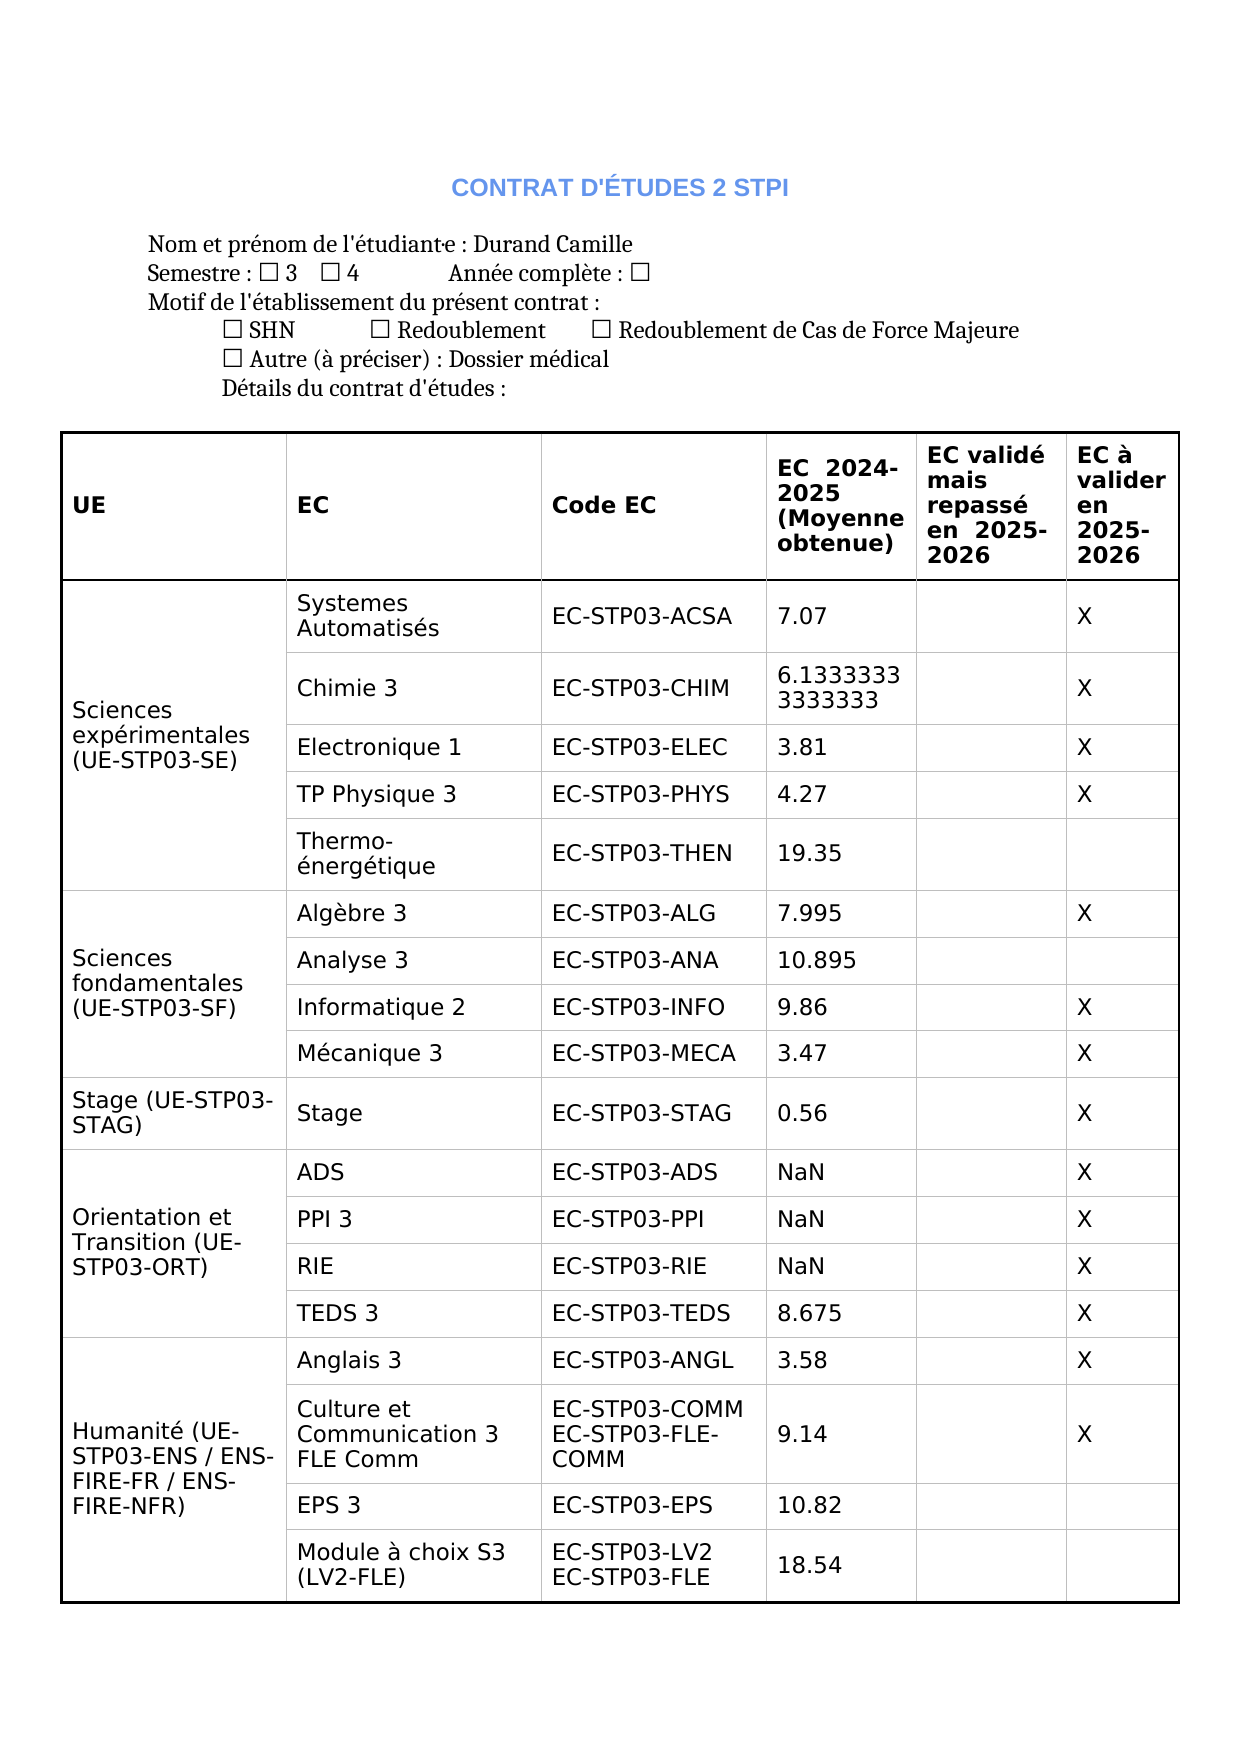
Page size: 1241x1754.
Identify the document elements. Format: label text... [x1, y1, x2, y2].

table_cell Sciences expérimentales (UE-STP03-SE) [63, 581, 286, 890]
table_cell 7.995 [767, 891, 916, 937]
table_cell [1067, 1530, 1178, 1601]
table_cell Humanité (UE-STP03-ENS / ENS-FIRE-FR / ENS-FIRE-NFR) [63, 1338, 286, 1601]
table_cell [917, 1484, 1066, 1529]
table_cell [1067, 1484, 1178, 1529]
table_cell Stage [287, 1078, 541, 1149]
table_cell [917, 891, 1066, 937]
table_cell EC-STP03-CHIM [542, 653, 766, 724]
table_cell X [1067, 1150, 1178, 1196]
table_cell [1067, 938, 1178, 983]
table_cell X [1067, 1244, 1178, 1290]
table_cell Sciences fondamentales (UE-STP03-SF) [63, 891, 286, 1077]
table_cell [917, 653, 1066, 724]
table_cell 18.54 [767, 1530, 916, 1601]
table_cell EC-STP03-MECA [542, 1031, 766, 1077]
table_header EC [287, 434, 541, 579]
table_cell X [1067, 1078, 1178, 1149]
table_cell 10.895 [767, 938, 916, 983]
table_cell 4.27 [767, 772, 916, 818]
table_cell NaN [767, 1197, 916, 1243]
table_cell X [1067, 581, 1178, 652]
table_cell X [1067, 985, 1178, 1030]
text Nom et prénom de l'étudiant·e : Durand Camille [148, 230, 1093, 259]
table_cell NaN [767, 1150, 916, 1196]
table_cell Electronique 1 [287, 725, 541, 771]
table_cell EC-STP03-RIE [542, 1244, 766, 1290]
table_cell X [1067, 891, 1178, 937]
table_cell Culture et Communication 3 FLE Comm [287, 1385, 541, 1482]
text Semestre : ☐ 3 ☐ 4 Année complète : ☐ [148, 259, 1093, 288]
table_cell EC-STP03-STAG [542, 1078, 766, 1149]
table_cell Algèbre 3 [287, 891, 541, 937]
table_cell X [1067, 725, 1178, 771]
table_header Code EC [542, 434, 766, 579]
table_cell Orientation et Transition (UE-STP03-ORT) [63, 1150, 286, 1337]
table_cell X [1067, 1291, 1178, 1337]
table_cell EC-STP03-ELEC [542, 725, 766, 771]
table_cell 19.35 [767, 819, 916, 890]
table_cell 3.47 [767, 1031, 916, 1077]
table_cell X [1067, 1385, 1178, 1482]
table_cell [1067, 819, 1178, 890]
table_cell 9.14 [767, 1385, 916, 1482]
table_cell 6.13333333333333 [767, 653, 916, 724]
table_cell [917, 1530, 1066, 1601]
table_cell [917, 1338, 1066, 1383]
table_cell EC-STP03-PHYS [542, 772, 766, 818]
text Détails du contrat d'études : [148, 374, 1093, 403]
table_cell X [1067, 772, 1178, 818]
table_cell [917, 725, 1066, 771]
table_cell Stage (UE-STP03-STAG) [63, 1078, 286, 1149]
table_header EC validé mais repassé en 2025-2026 [917, 434, 1066, 579]
table_cell 0.56 [767, 1078, 916, 1149]
table_cell EC-STP03-INFO [542, 985, 766, 1030]
table_cell NaN [767, 1244, 916, 1290]
table_cell EC-STP03-EPS [542, 1484, 766, 1529]
table_cell Informatique 2 [287, 985, 541, 1030]
table_cell [917, 1244, 1066, 1290]
table_cell EC-STP03-TEDS [542, 1291, 766, 1337]
text CONTRAT D'ÉTUDES 2 STPI [148, 176, 1093, 201]
table_cell RIE [287, 1244, 541, 1290]
table_cell EC-STP03-ANGL [542, 1338, 766, 1383]
table_cell 3.81 [767, 725, 916, 771]
table_cell Thermo-énergétique [287, 819, 541, 890]
table_cell 10.82 [767, 1484, 916, 1529]
table_cell 7.07 [767, 581, 916, 652]
table_cell [917, 772, 1066, 818]
table_cell EPS 3 [287, 1484, 541, 1529]
table_cell EC-STP03-ANA [542, 938, 766, 983]
text ☐ Autre (à préciser) : Dossier médical [148, 345, 1093, 374]
table_cell Anglais 3 [287, 1338, 541, 1383]
table_cell [917, 819, 1066, 890]
table_cell 8.675 [767, 1291, 916, 1337]
table_cell Module à choix S3 (LV2-FLE) [287, 1530, 541, 1601]
table_cell TEDS 3 [287, 1291, 541, 1337]
table_cell TP Physique 3 [287, 772, 541, 818]
table_cell [917, 581, 1066, 652]
table_cell [917, 1385, 1066, 1482]
table_cell [917, 938, 1066, 983]
table_cell EC-STP03-ACSA [542, 581, 766, 652]
table_cell X [1067, 1197, 1178, 1243]
table_cell PPI 3 [287, 1197, 541, 1243]
table_cell [917, 1031, 1066, 1077]
text Motif de l'établissement du présent contrat : [148, 288, 1093, 316]
table_cell [917, 985, 1066, 1030]
table_header EC à valider en 2025-2026 [1067, 434, 1178, 579]
table_cell Systemes Automatisés [287, 581, 541, 652]
table_cell [917, 1150, 1066, 1196]
table_cell EC-STP03-THEN [542, 819, 766, 890]
table_cell EC-STP03-LV2 EC-STP03-FLE [542, 1530, 766, 1601]
text ☐ SHN ☐ Redoublement ☐ Redoublement de Cas de Force Majeure [148, 316, 1093, 345]
table_cell Mécanique 3 [287, 1031, 541, 1077]
table_cell EC-STP03-ALG [542, 891, 766, 937]
table_cell Analyse 3 [287, 938, 541, 983]
table_cell 3.58 [767, 1338, 916, 1383]
table_cell X [1067, 1031, 1178, 1077]
table_cell Chimie 3 [287, 653, 541, 724]
table_cell [917, 1197, 1066, 1243]
table_cell X [1067, 1338, 1178, 1383]
table_cell ADS [287, 1150, 541, 1196]
table_cell EC-STP03-COMM EC-STP03-FLE-COMM [542, 1385, 766, 1482]
table_cell EC-STP03-ADS [542, 1150, 766, 1196]
table_cell [917, 1291, 1066, 1337]
table_cell EC-STP03-PPI [542, 1197, 766, 1243]
table_header UE [63, 434, 286, 579]
table_cell [917, 1078, 1066, 1149]
table_cell X [1067, 653, 1178, 724]
table_cell 9.86 [767, 985, 916, 1030]
table_header EC 2024-2025 (Moyenne obtenue) [767, 434, 916, 579]
